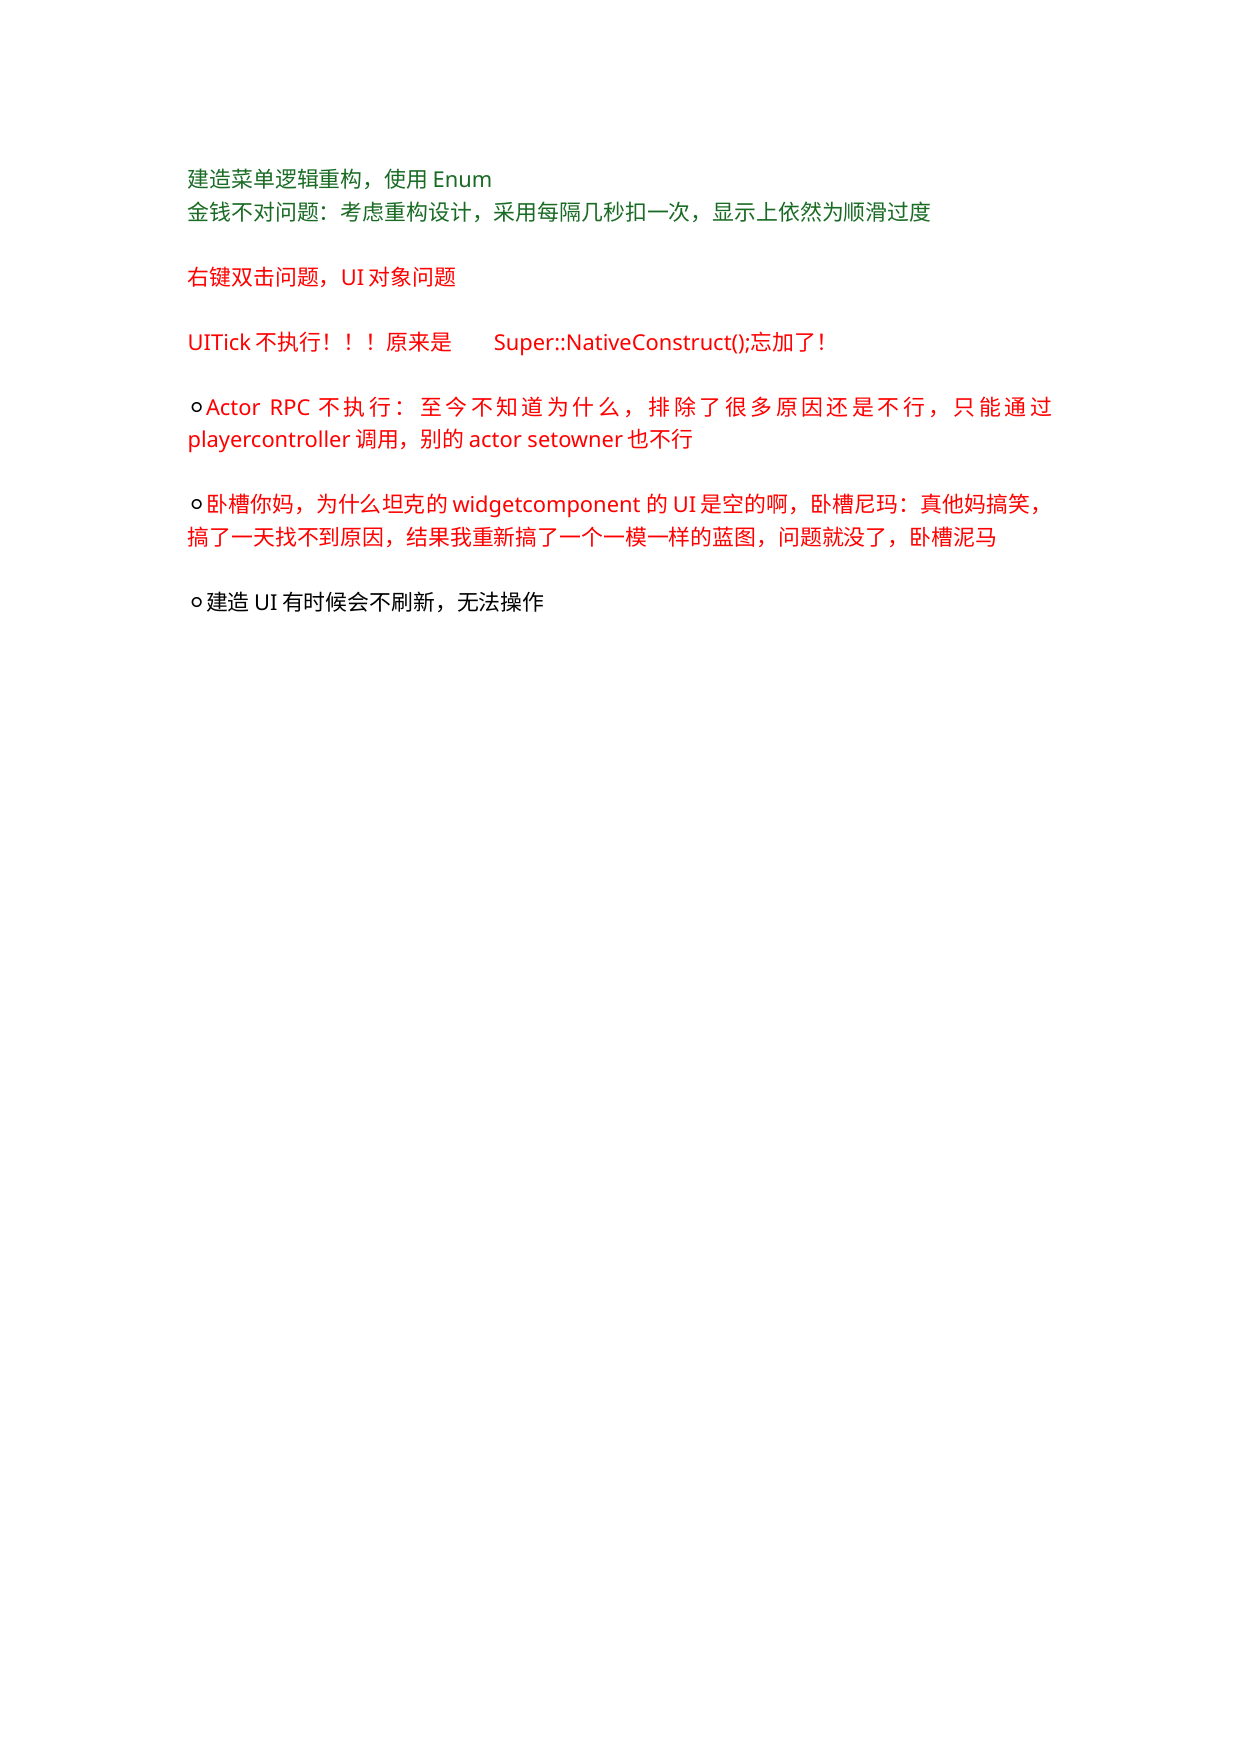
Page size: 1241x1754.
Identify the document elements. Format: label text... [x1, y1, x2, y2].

text ⚪卧槽你妈，为什么坦克的widgetcomponent 的UI是空的啊，卧槽尼玛：真他妈搞笑，搞了一天找不到原因，结果我重新搞了一个一模一样的蓝图，问题就没了，卧槽泥马 [187, 487, 1053, 552]
text 建造菜单逻辑重构，使用Enum [187, 162, 1053, 194]
text ⚪建造UI有时候会不刷新，无法操作 [187, 584, 1053, 617]
text 右键双击问题，UI对象问题 [187, 259, 1053, 292]
text ⚪Actor RPC不执行：至今不知道为什么，排除了很多原因还是不行，只能通过playercontroller调用，别的actor setowner也不行 [187, 389, 1053, 454]
text UITick不执行！！！原来是 Super::NativeConstruct();忘加了！ [187, 324, 1053, 357]
text 金钱不对问题：考虑重构设计，采用每隔几秒扣一次，显示上依然为顺滑过度 [187, 194, 1053, 227]
